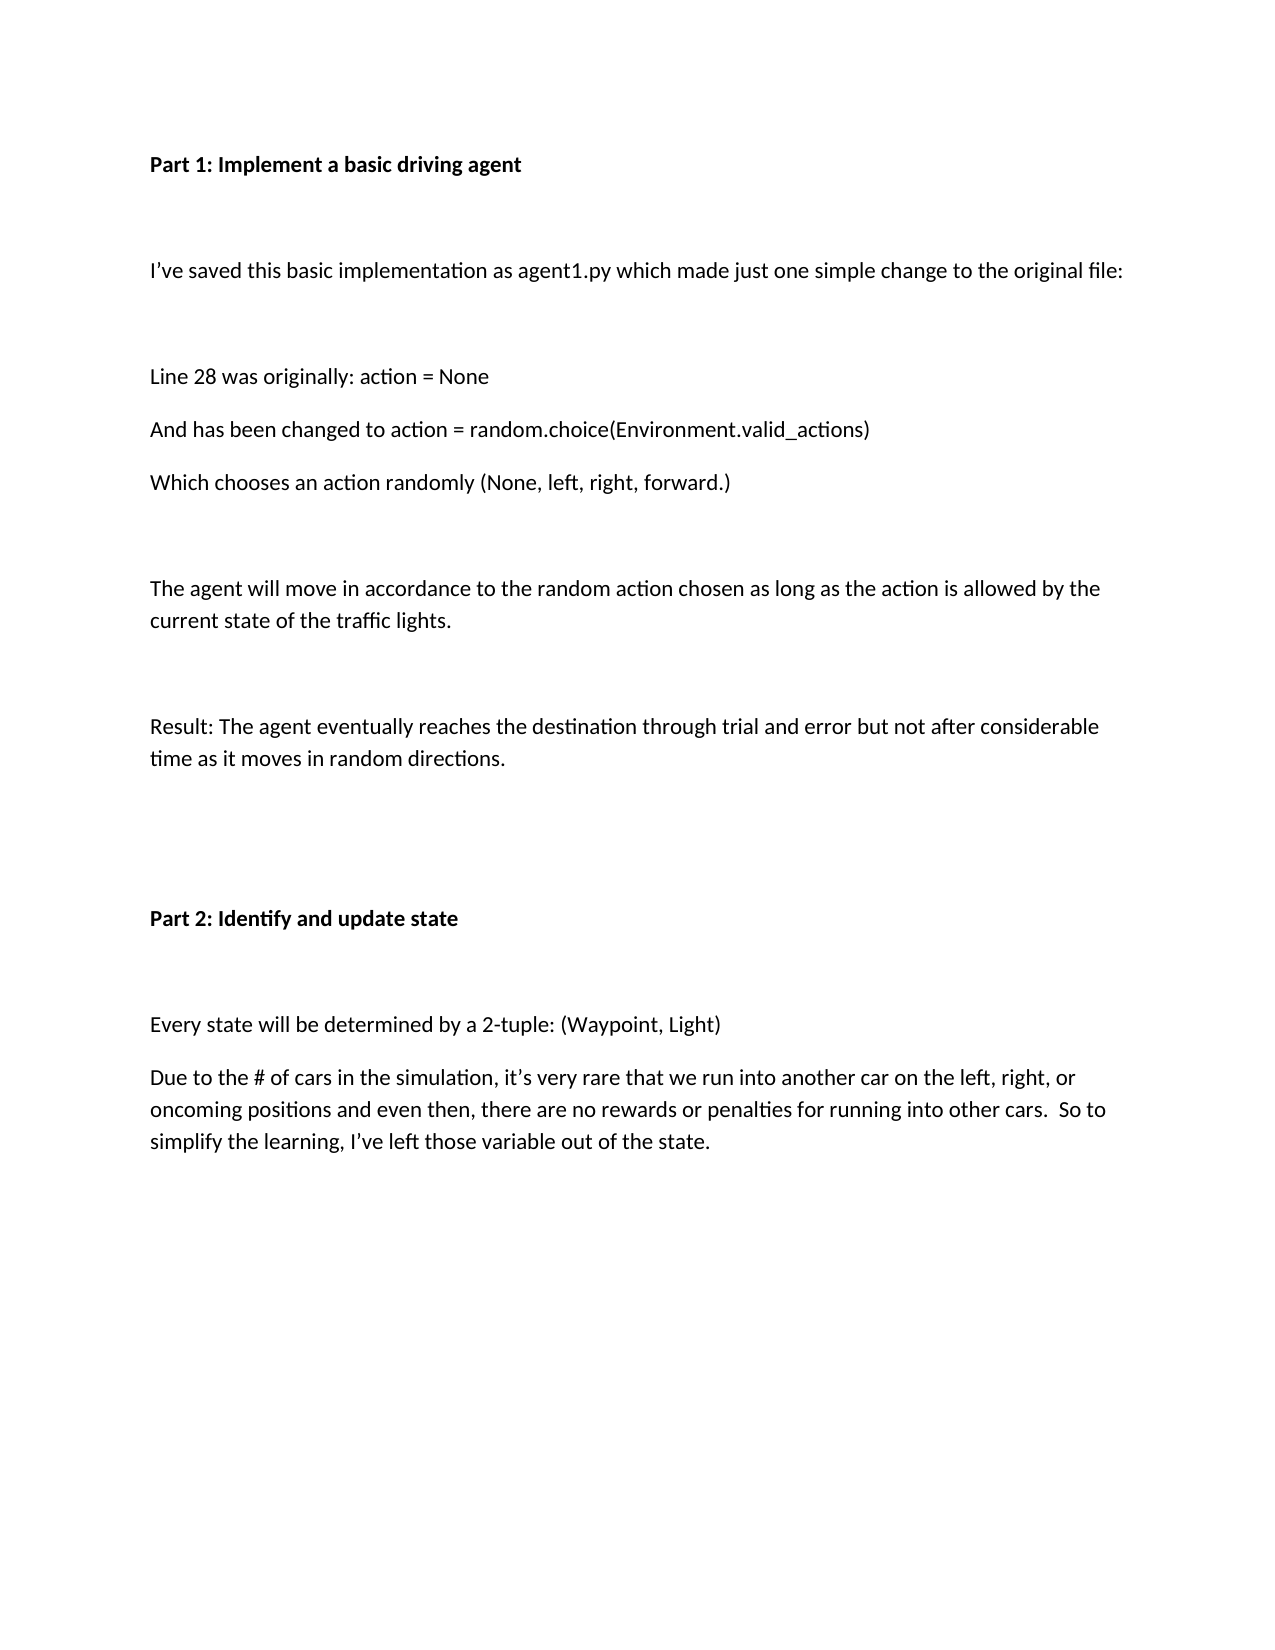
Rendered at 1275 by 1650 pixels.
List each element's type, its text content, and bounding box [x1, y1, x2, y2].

text Line 28 was originally: action = None [150, 362, 1125, 390]
text Result: The agent eventually reaches the destination through trial and error but not after considerable time as it moves in random directions. [150, 712, 1125, 773]
text And has been changed to action = random.choice(Environment.valid_actions) [150, 415, 1125, 443]
text I’ve saved this basic implementation as agent1.py which made just one simple change to the original file: [150, 256, 1125, 284]
text Part 2: Identify and update state [150, 904, 1125, 932]
text Every state will be determined by a 2-tuple: (Waypoint, Light) [150, 1010, 1125, 1038]
text Part 1: Implement a basic driving agent [150, 150, 1125, 178]
text Which chooses an action randomly (None, left, right, forward.) [150, 468, 1125, 496]
text The agent will move in accordance to the random action chosen as long as the action is allowed by the current state of the traffic lights. [150, 574, 1125, 634]
text Due to the # of cars in the simulation, it’s very rare that we run into another car on the left, right, or oncoming positions and even then, there are no rewards or penalties for running into other cars. So to simplify the learning, I’ve left those variable out of the state. [150, 1063, 1125, 1155]
